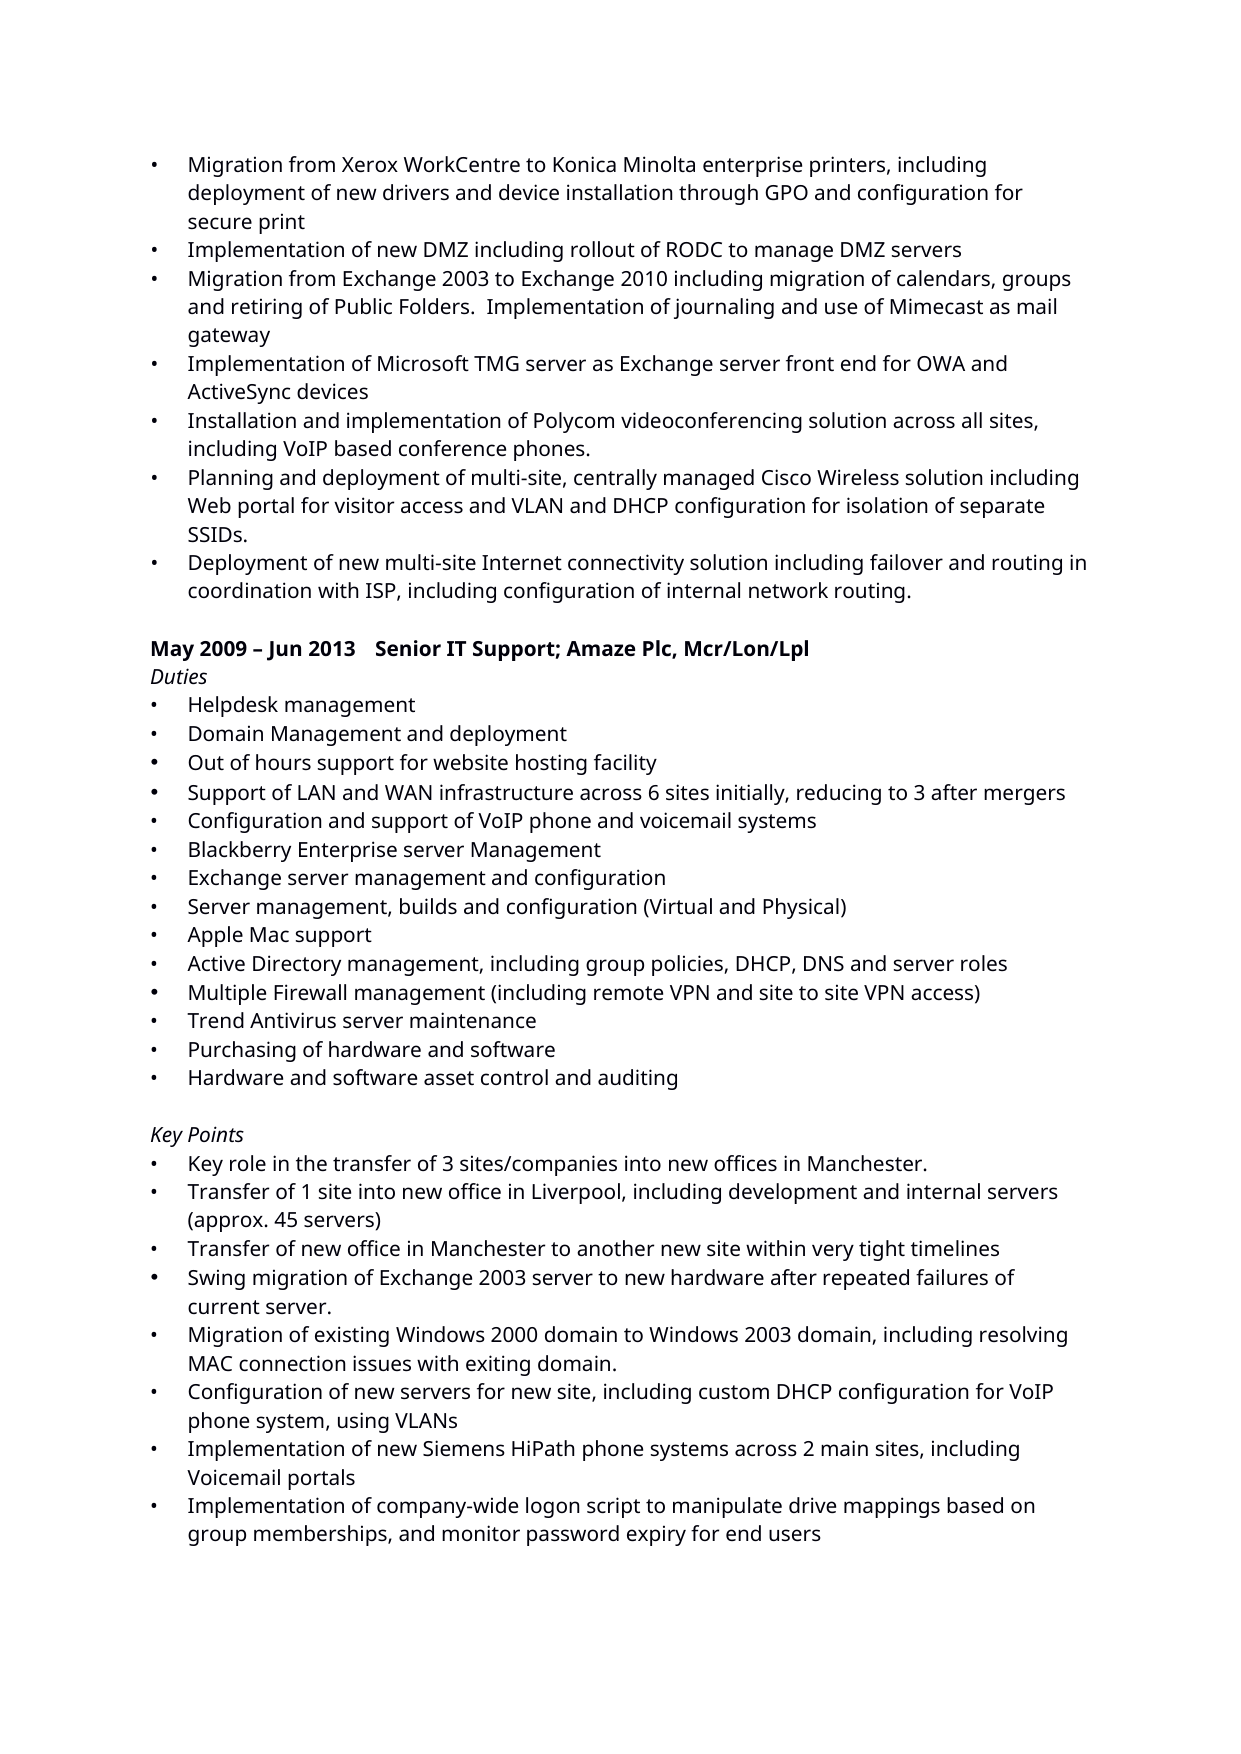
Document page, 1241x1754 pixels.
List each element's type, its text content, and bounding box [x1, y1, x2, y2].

list Transfer of new office in Manchester to another new site within very tight timelines [150, 1234, 1090, 1262]
list Implementation of company-wide logon script to manipulate drive mappings based on group memberships, and monitor password expiry for end users [150, 1491, 1090, 1548]
list Blackberry Enterprise server Management [150, 835, 1090, 863]
list Hardware and software asset control and auditing [150, 1063, 1090, 1092]
text Duties [150, 662, 1090, 691]
list Transfer of 1 site into new office in Liverpool, including development and internal servers (approx. 45 servers) [150, 1177, 1090, 1234]
text Key Points [150, 1120, 1090, 1149]
list Active Directory management, including group policies, DHCP, DNS and server roles [150, 949, 1090, 977]
list Deployment of new multi-site Internet connectivity solution including failover and routing in coordination with ISP, including configuration of internal network routing. [150, 548, 1090, 605]
list Key role in the transfer of 3 sites/companies into new offices in Manchester. [150, 1149, 1090, 1177]
list Domain Management and deployment [150, 719, 1090, 747]
list Exchange server management and configuration [150, 863, 1090, 892]
list Configuration of new servers for new site, including custom DHCP configuration for VoIP phone system, using VLANs [150, 1377, 1090, 1434]
list Multiple Firewall management (including remote VPN and site to site VPN access) [150, 977, 1090, 1007]
list Helpdesk management [150, 691, 1090, 719]
list Trend Antivirus server maintenance [150, 1007, 1090, 1035]
list Swing migration of Exchange 2003 server to new hardware after repeated failures of current server. [150, 1262, 1090, 1320]
list Migration of existing Windows 2000 domain to Windows 2003 domain, including resolving MAC connection issues with exiting domain. [150, 1320, 1090, 1377]
list Implementation of Microsoft TMG server as Exchange server front end for OWA and ActiveSync devices [150, 349, 1090, 406]
list Purchasing of hardware and software [150, 1035, 1090, 1063]
list Migration from Exchange 2003 to Exchange 2010 including migration of calendars, groups and retiring of Public Folders. Implementation of journaling and use of Mimecast as mail gateway [150, 264, 1090, 349]
list Apple Mac support [150, 920, 1090, 949]
list Installation and implementation of Polycom videoconferencing solution across all sites, including VoIP based conference phones. [150, 406, 1090, 463]
list Implementation of new DMZ including rollout of RODC to manage DMZ servers [150, 235, 1090, 264]
list Implementation of new Siemens HiPath phone systems across 2 main sites, including Voicemail portals [150, 1434, 1090, 1491]
list Configuration and support of VoIP phone and voicemail systems [150, 806, 1090, 835]
list Migration from Xerox WorkCentre to Konica Minolta enterprise printers, including deployment of new drivers and device installation through GPO and configuration for secure print [150, 150, 1090, 235]
list Support of LAN and WAN infrastructure across 6 sites initially, reducing to 3 after mergers [150, 777, 1090, 806]
text May 2009 – Jun 2013 Senior IT Support; Amaze Plc, Mcr/Lon/Lpl [150, 634, 1090, 662]
list Planning and deployment of multi-site, centrally managed Cisco Wireless solution including Web portal for visitor access and VLAN and DHCP configuration for isolation of separate SSIDs. [150, 463, 1090, 548]
list Out of hours support for website hosting facility [150, 747, 1090, 777]
list Server management, builds and configuration (Virtual and Physical) [150, 892, 1090, 920]
